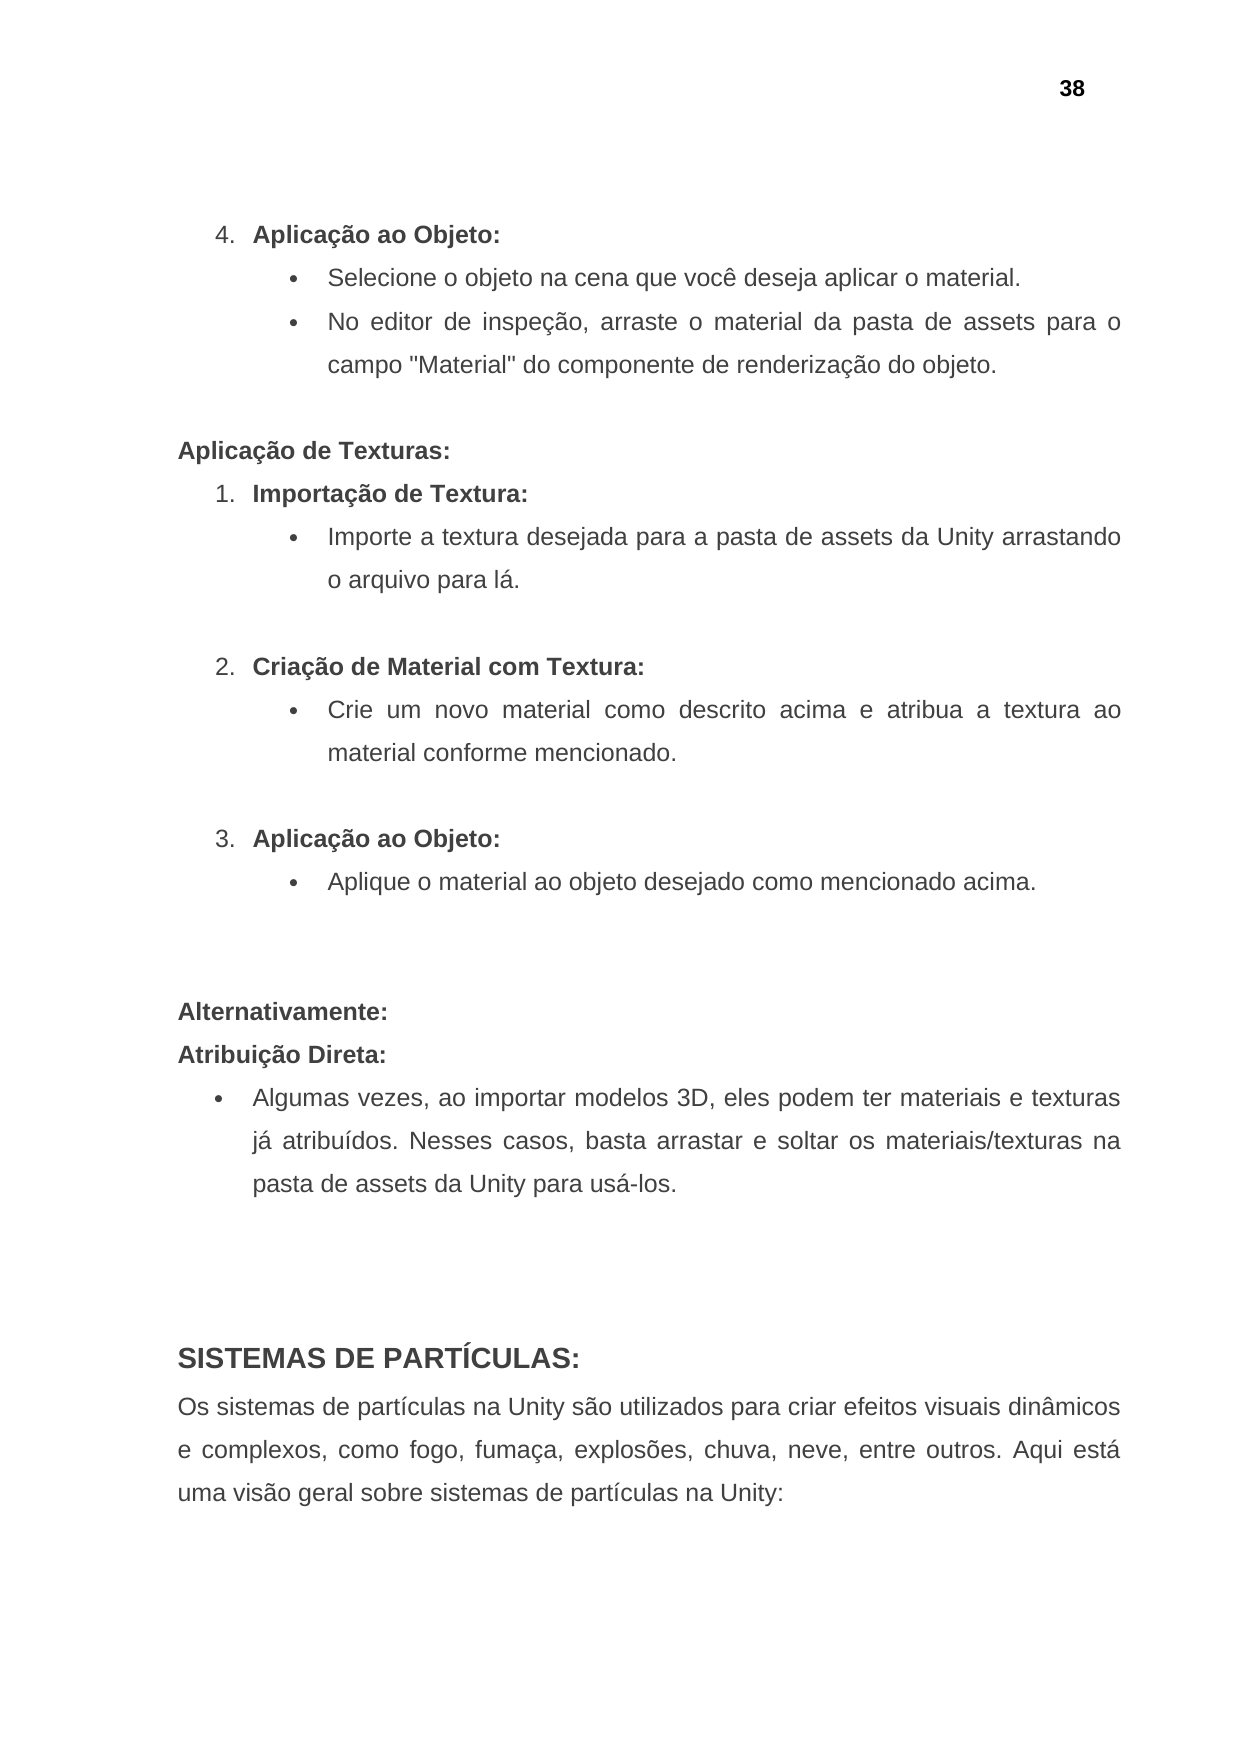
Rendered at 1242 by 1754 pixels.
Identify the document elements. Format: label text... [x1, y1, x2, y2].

list Criação de Material com Textura: [215, 652, 1122, 680]
text Atribuição Direta: [177, 1040, 1122, 1068]
text Alternativamente: [177, 997, 1122, 1025]
text Aplicação de Texturas: [177, 436, 1122, 465]
list No editor de inspeção, arraste o material da pasta de assets para o campo "Material" do componente de renderização do objeto. [290, 307, 1122, 378]
list Selecione o objeto na cena que você deseja aplicar o material. [290, 263, 1122, 292]
list Aplique o material ao objeto desejado como mencionado acima. [290, 867, 1122, 896]
list Aplicação ao Objeto: [215, 220, 1122, 249]
list Importe a textura desejada para a pasta de assets da Unity arrastando o arquivo para lá. [290, 522, 1122, 594]
text SISTEMAS DE PARTÍCULAS: [177, 1342, 1122, 1375]
list Importação de Textura: [215, 479, 1122, 508]
list Crie um novo material como descrito acima e atribua a textura ao material conforme mencionado. [290, 695, 1122, 767]
list Aplicação ao Objeto: [215, 824, 1122, 853]
list Algumas vezes, ao importar modelos 3D, eles podem ter materiais e texturas já atribuídos. Nesses casos, basta arrastar e soltar os materiais/texturas na pasta de assets da Unity para usá-los. [215, 1083, 1122, 1198]
